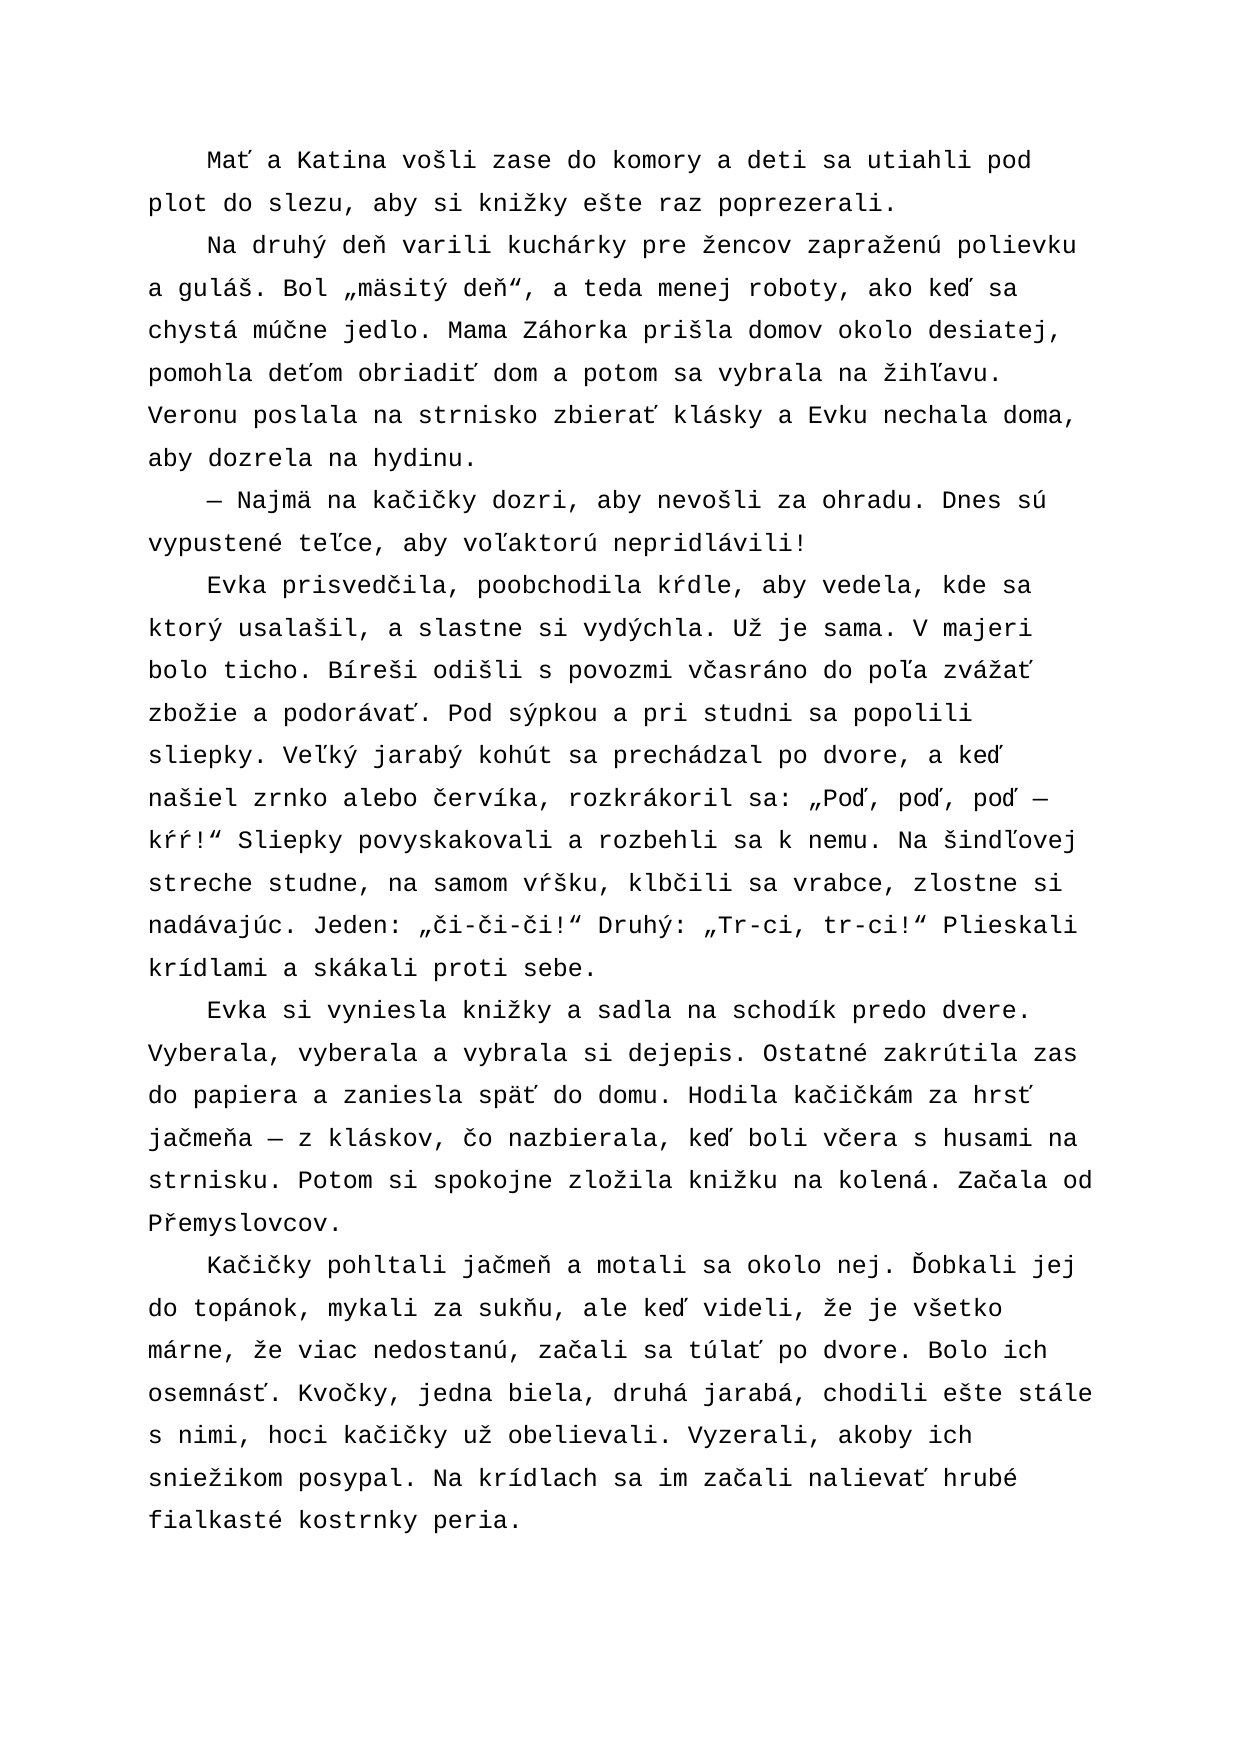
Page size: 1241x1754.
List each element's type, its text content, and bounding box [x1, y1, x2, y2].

text Evka prisvedčila, poobchodila kŕdle, aby vedela, kde sa ktorý usalašil, a slastne si vydýchla. Už je sama. V majeri bolo ticho. Bíreši odišli s povozmi včasráno do poľa zvážať zbožie a podorávať. Pod sýpkou a pri studni sa popolili sliepky. Veľký jarabý kohút sa prechádzal po dvore, a keď našiel zrnko alebo červíka, rozkrákoril sa: „Poď, poď, poď — kŕŕ!“ Sliepky povyskakovali a rozbehli sa k nemu. Na šindľovej streche studne, na samom vŕšku, klbčili sa vrabce, zlostne si nadávajúc. Jeden: „či-či-či!“ Druhý: „Tr-ci, tr-ci!“ Plieskali krídlami a skákali proti sebe. [148, 573, 1093, 983]
text Evka si vyniesla knižky a sadla na schodík predo dvere. Vyberala, vyberala a vybrala si dejepis. Ostatné zakrútila zas do papiera a zaniesla späť do domu. Hodila kačičkám za hrsť jačmeňa — z kláskov, čo nazbierala, keď boli včera s husami na strnisku. Potom si spokojne zložila knižku na kolená. Začala od Přemyslovcov. [148, 998, 1093, 1238]
text Mať a Katina vošli zase do komory a deti sa utiahli pod plot do slezu, aby si knižky ešte raz poprezerali. [148, 148, 1093, 218]
text Na druhý deň varili kuchárky pre žencov zapraženú polievku a guláš. Bol „mäsitý deň“, a teda menej roboty, ako keď sa chystá múčne jedlo. Mama Záhorka prišla domov okolo desiatej, pomohla deťom obriadiť dom a potom sa vybrala na žihľavu. Veronu poslala na strnisko zbierať klásky a Evku nechala doma, aby dozrela na hydinu. [148, 233, 1093, 473]
text Kačičky pohltali jačmeň a motali sa okolo nej. Ďobkali jej do topánok, mykali za sukňu, ale keď videli, že je všetko márne, že viac nedostanú, začali sa túlať po dvore. Bolo ich osemnásť. Kvočky, jedna biela, druhá jarabá, chodili ešte stále s nimi, hoci kačičky už obelievali. Vyzerali, akoby ich sniežikom posypal. Na krídlach sa im začali nalievať hrubé fialkasté kostrnky peria. [148, 1253, 1093, 1536]
text — Najmä na kačičky dozri, aby nevošli za ohradu. Dnes sú vypustené teľce, aby voľaktorú nepridlávili! [148, 488, 1093, 558]
